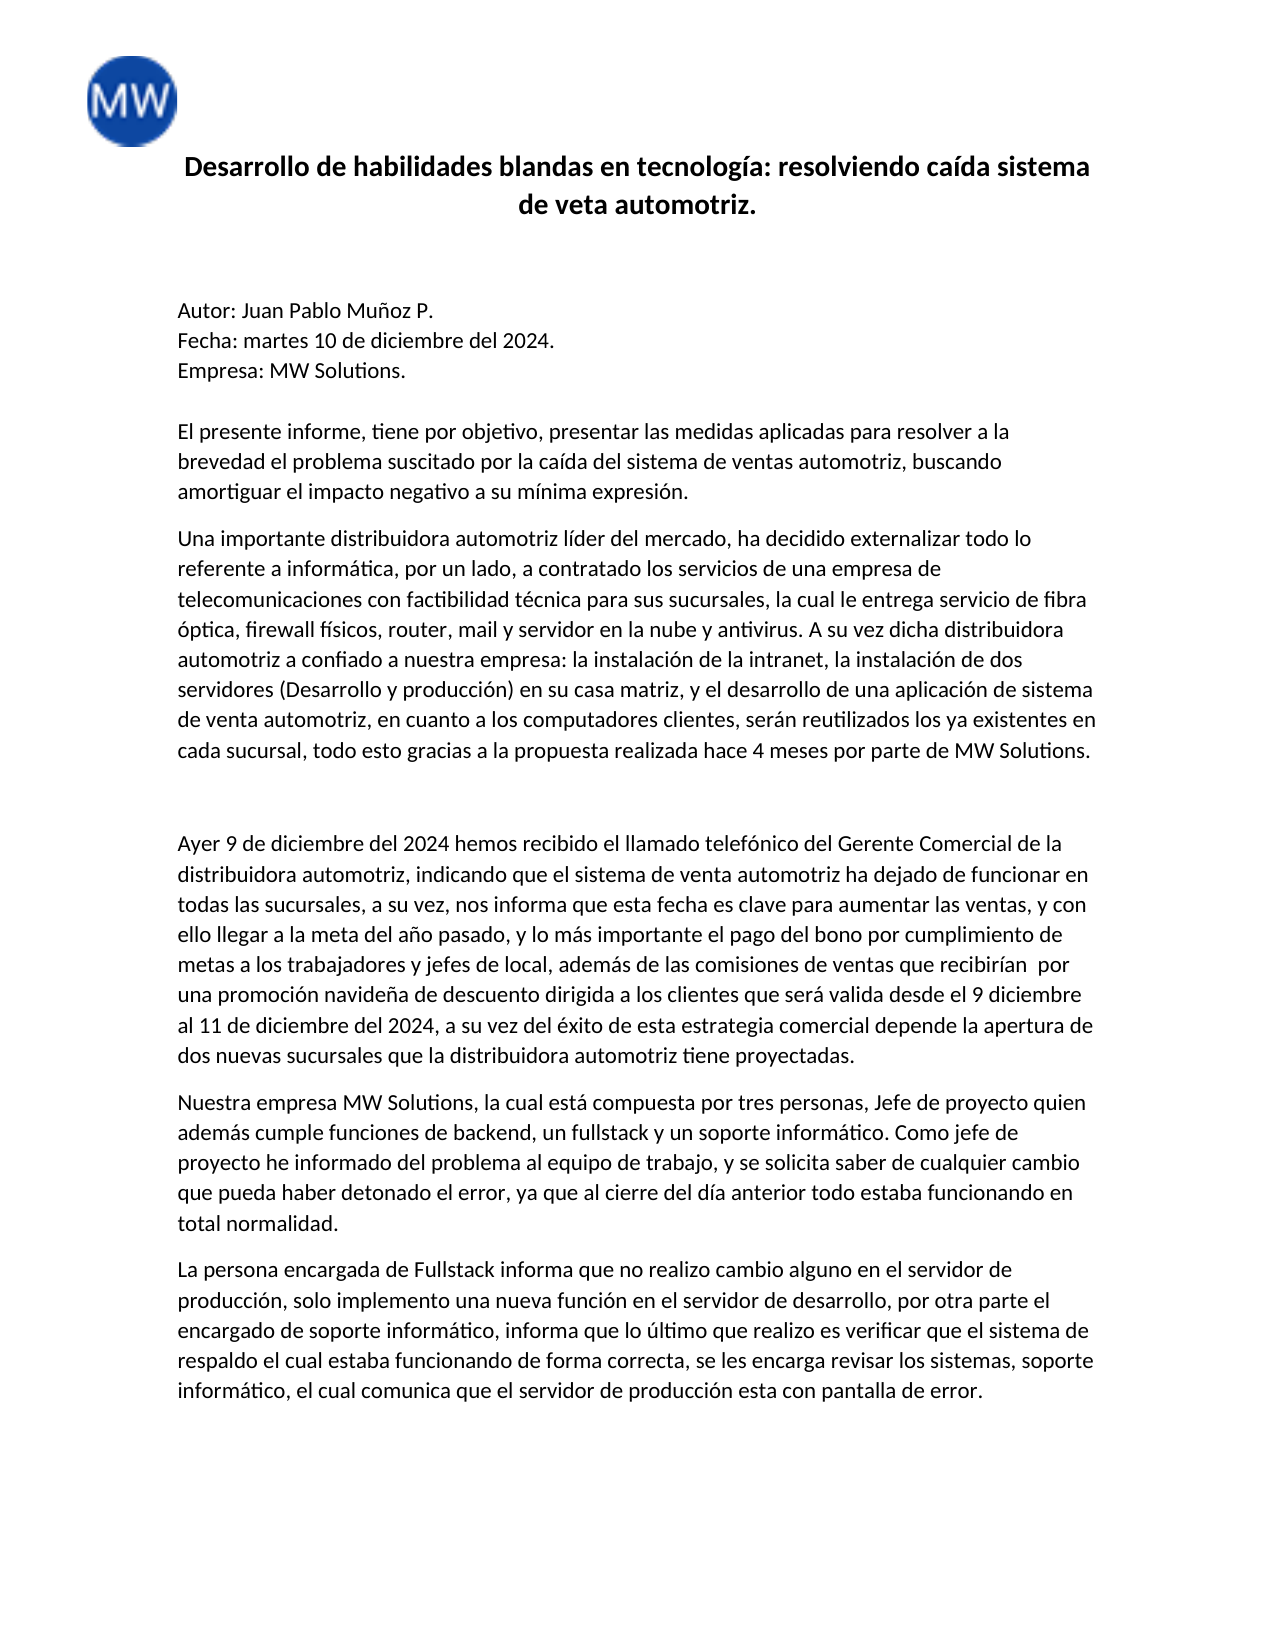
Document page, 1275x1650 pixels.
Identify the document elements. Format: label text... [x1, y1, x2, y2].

picture [87, 56, 178, 147]
text Empresa: MW Solutions. [177, 357, 1098, 385]
text Desarrollo de habilidades blandas en tecnología: resolviendo caída sistema de veta automotriz. [177, 148, 1098, 222]
text Ayer 9 de diciembre del 2024 hemos recibido el llamado telefónico del Gerente Comercial de la distribuidora automotriz, indicando que el sistema de venta automotriz ha dejado de funcionar en todas las sucursales, a su vez, nos informa que esta fecha es clave para aumentar las ventas, y con ello llegar a la meta del año pasado, y lo más importante el pago del bono por cumplimiento de metas a los trabajadores y jefes de local, además de las comisiones de ventas que recibirían por una promoción navideña de descuento dirigida a los clientes que será valida desde el 9 diciembre al 11 de diciembre del 2024, a su vez del éxito de esta estrategia comercial depende la apertura de dos nuevas sucursales que la distribuidora automotriz tiene proyectadas. [177, 829, 1098, 1069]
text El presente informe, tiene por objetivo, presentar las medidas aplicadas para resolver a la brevedad el problema suscitado por la caída del sistema de ventas automotriz, buscando amortiguar el impacto negativo a su mínima expresión. [177, 417, 1098, 506]
text Fecha: martes 10 de diciembre del 2024. [177, 326, 1098, 354]
text La persona encargada de Fullstack informa que no realizo cambio alguno en el servidor de producción, solo implemento una nueva función en el servidor de desarrollo, por otra parte el encargado de soporte informático, informa que lo último que realizo es verificar que el sistema de respaldo el cual estaba funcionando de forma correcta, se les encarga revisar los sistemas, soporte informático, el cual comunica que el servidor de producción esta con pantalla de error. [177, 1256, 1098, 1404]
text Nuestra empresa MW Solutions, la cual está compuesta por tres personas, Jefe de proyecto quien además cumple funciones de backend, un fullstack y un soporte informático. Como jefe de proyecto he informado del problema al equipo de trabajo, y se solicita saber de cualquier cambio que pueda haber detonado el error, ya que al cierre del día anterior todo estaba funcionando en total normalidad. [177, 1088, 1098, 1237]
text Autor: Juan Pablo Muñoz P. [177, 296, 1098, 324]
text Una importante distribuidora automotriz líder del mercado, ha decidido externalizar todo lo referente a informática, por un lado, a contratado los servicios de una empresa de telecomunicaciones con factibilidad técnica para sus sucursales, la cual le entrega servicio de fibra óptica, firewall físicos, router, mail y servidor en la nube y antivirus. A su vez dicha distribuidora automotriz a confiado a nuestra empresa: la instalación de la intranet, la instalación de dos servidores (Desarrollo y producción) en su casa matriz, y el desarrollo de una aplicación de sistema de venta automotriz, en cuanto a los computadores clientes, serán reutilizados los ya existentes en cada sucursal, todo esto gracias a la propuesta realizada hace 4 meses por parte de MW Solutions. [177, 524, 1098, 764]
